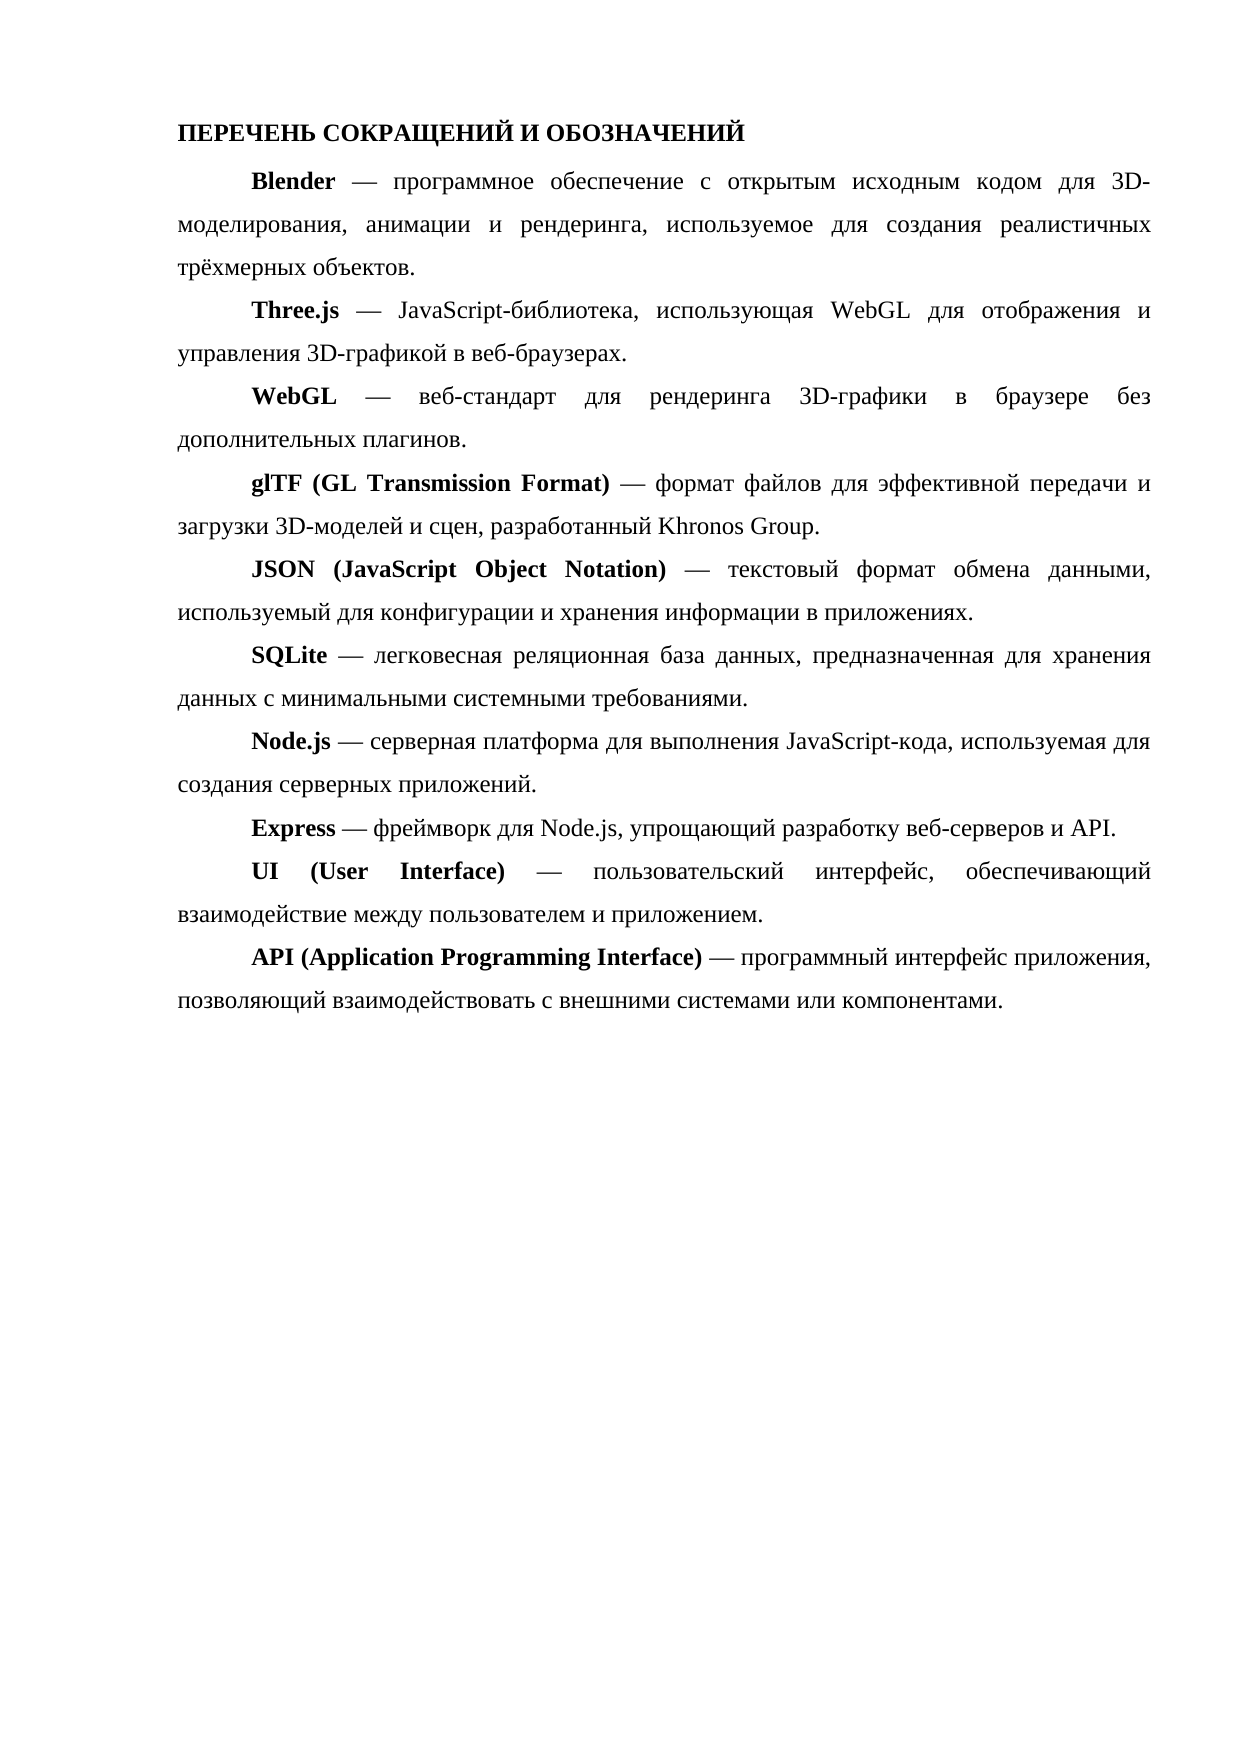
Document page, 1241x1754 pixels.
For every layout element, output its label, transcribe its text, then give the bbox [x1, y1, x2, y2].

text Node.js — серверная платформа для выполнения JavaScript-кода, используемая для создания серверных приложений. [177, 726, 1152, 798]
text glTF (GL Transmission Format) — формат файлов для эффективной передачи и загрузки 3D-моделей и сцен, разработанный Khronos Group. [177, 468, 1152, 539]
text WebGL — веб-стандарт для рендеринга 3D-графики в браузере без дополнительных плагинов. [177, 381, 1152, 453]
text API (Application Programming Interface) — программный интерфейс приложения, позволяющий взаимодействовать с внешними системами или компонентами. [177, 942, 1152, 1014]
text UI (User Interface) — пользовательский интерфейс, обеспечивающий взаимодействие между пользователем и приложением. [177, 856, 1152, 928]
text ПЕРЕЧЕНЬ СОКРАЩЕНИЙ И ОБОЗНАЧЕНИЙ [177, 118, 1152, 147]
text Express — фреймворк для Node.js, упрощающий разработку веб-серверов и API. [177, 813, 1152, 841]
text JSON (JavaScript Object Notation) — текстовый формат обмена данными, используемый для конфигурации и хранения информации в приложениях. [177, 554, 1152, 626]
text Three.js — JavaScript-библиотека, использующая WebGL для отображения и управления 3D-графикой в веб-браузерах. [177, 295, 1152, 367]
text Blender — программное обеспечение с открытым исходным кодом для 3D-моделирования, анимации и рендеринга, используемое для создания реалистичных трёхмерных объектов. [177, 166, 1152, 281]
text SQLite — легковесная реляционная база данных, предназначенная для хранения данных с минимальными системными требованиями. [177, 640, 1152, 712]
